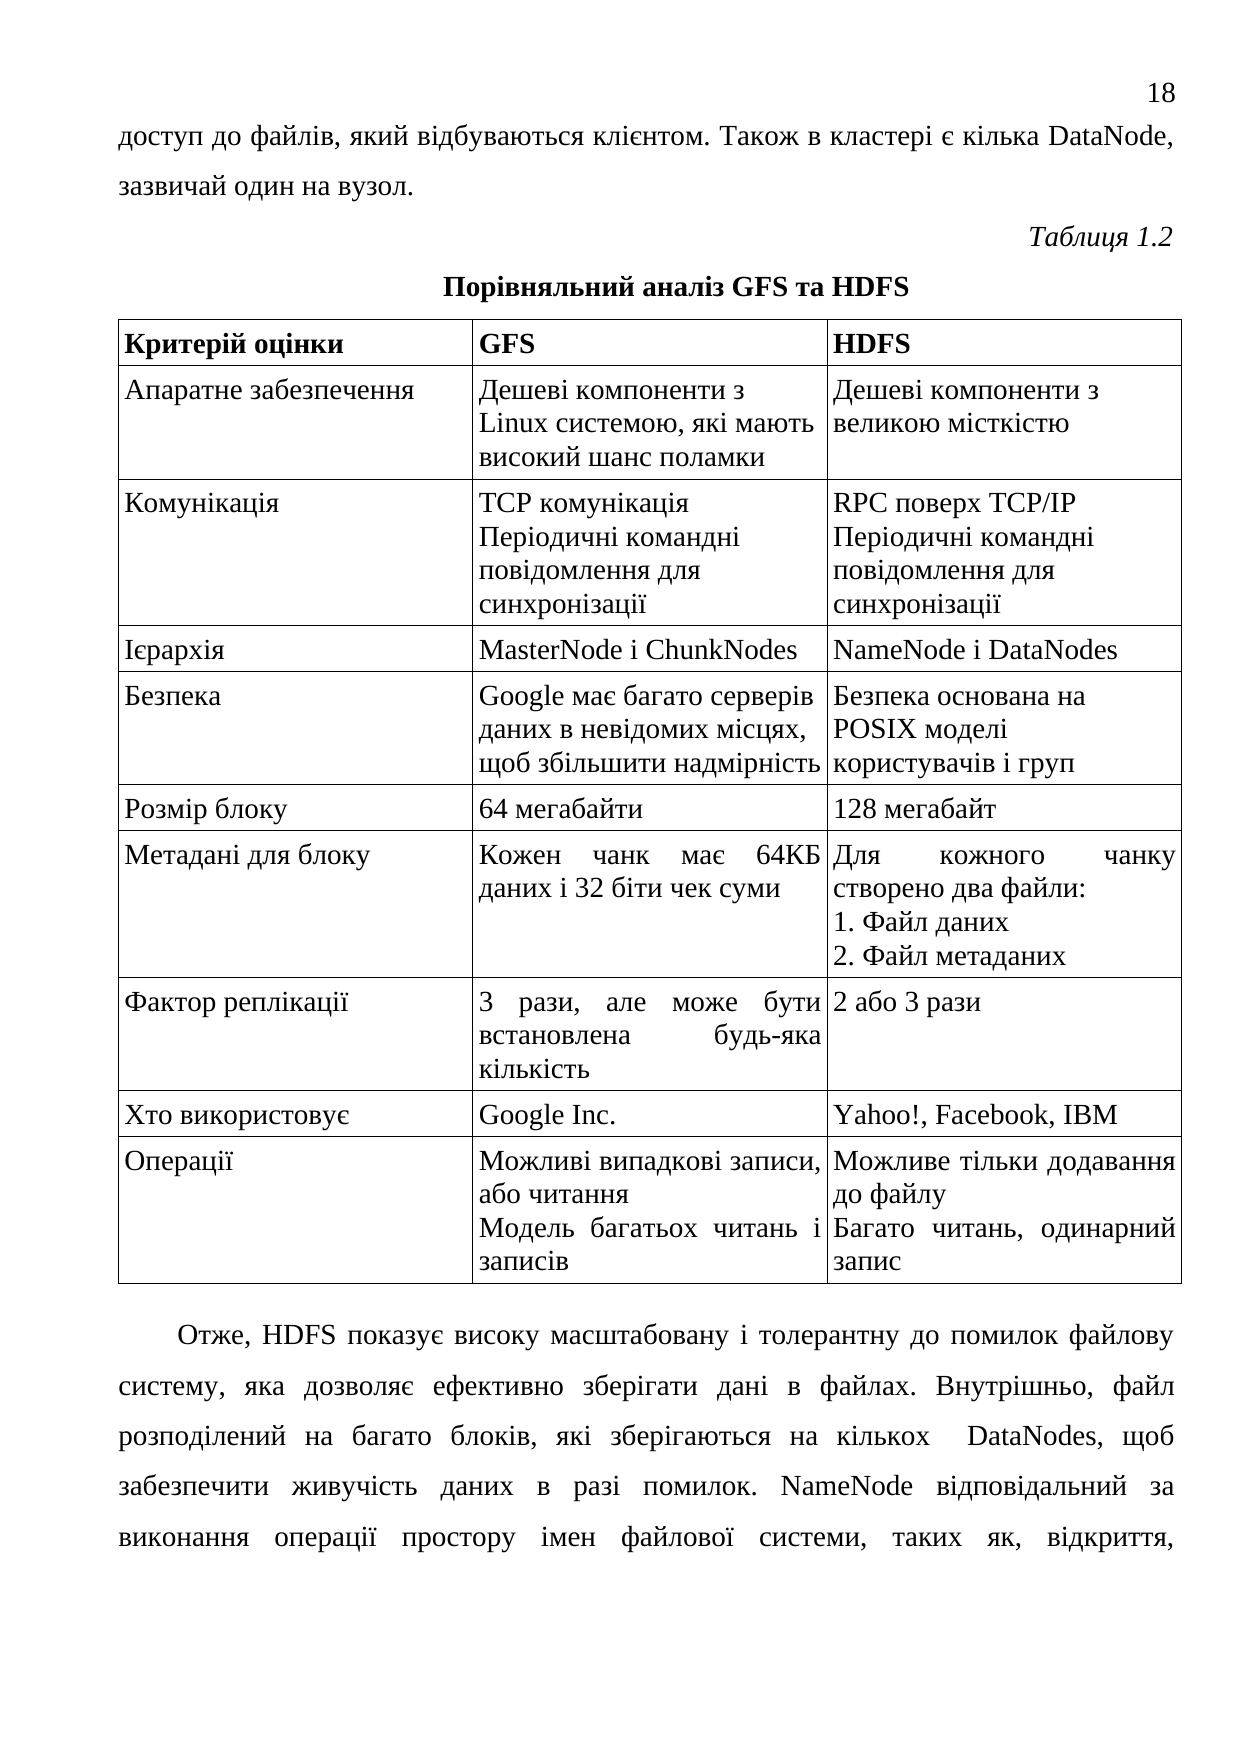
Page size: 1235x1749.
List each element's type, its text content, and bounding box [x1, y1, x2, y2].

table_cell Безпека основана на POSIX моделі користувачів і груп [828, 672, 1181, 784]
text Таблиця 1.2 [118, 219, 1175, 252]
table_cell Безпека [119, 672, 472, 784]
table_header Критерій оцінки [119, 320, 472, 365]
table_cell 2 або 3 рази [828, 978, 1181, 1090]
table_cell Для кожного чанку створено два файли: 1. Файл даних 2. Файл метаданих [828, 831, 1181, 977]
table_cell Можливе тільки додавання до файлу Багато читань, одинарний запис [828, 1137, 1181, 1283]
table_cell Google має багато серверів даних в невідомих місцях, щоб збільшити надмірність [473, 672, 827, 784]
table_cell Фактор реплікації [119, 978, 472, 1090]
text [118, 118, 1175, 202]
table_cell Метадані для блоку [119, 831, 472, 977]
table_cell Дешеві компоненти з Linux системою, які мають високий шанс поламки [473, 366, 827, 478]
table_cell MasterNode і ChunkNodes [473, 626, 827, 671]
table_cell Можливі випадкові записи, або читання Модель багатьох читань і записів [473, 1137, 827, 1283]
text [118, 1317, 1175, 1552]
text Порівняльний аналіз GFS та HDFS [118, 269, 1175, 302]
table_cell NameNode і DataNodes [828, 626, 1181, 671]
table_cell Хто використовує [119, 1091, 472, 1136]
table_cell TCP комунікація Періодичні командні повідомлення для синхронізації [473, 480, 827, 625]
table_cell Кожен чанк має 64КБ даних і 32 біти чек суми [473, 831, 827, 977]
table_cell RPC поверх TCP/IP Періодичні командні повідомлення для синхронізації [828, 480, 1181, 625]
table_cell 3 рази, але може бути встановлена будь-яка кількість [473, 978, 827, 1090]
table_cell Ієрархія [119, 626, 472, 671]
table_cell Розмір блоку [119, 785, 472, 830]
table_cell Операції [119, 1137, 472, 1283]
table_cell Дешеві компоненти з великою місткістю [828, 366, 1181, 478]
table_cell 128 мегабайт [828, 785, 1181, 830]
table_cell Google Inc. [473, 1091, 827, 1136]
table_cell Комунікація [119, 480, 472, 625]
table_cell 64 мегабайти [473, 785, 827, 830]
table_cell Апаратне забезпечення [119, 366, 472, 478]
table_cell Yahoo!, Facebook, IBM [828, 1091, 1181, 1136]
table_header GFS [473, 320, 827, 365]
table_header HDFS [828, 320, 1181, 365]
